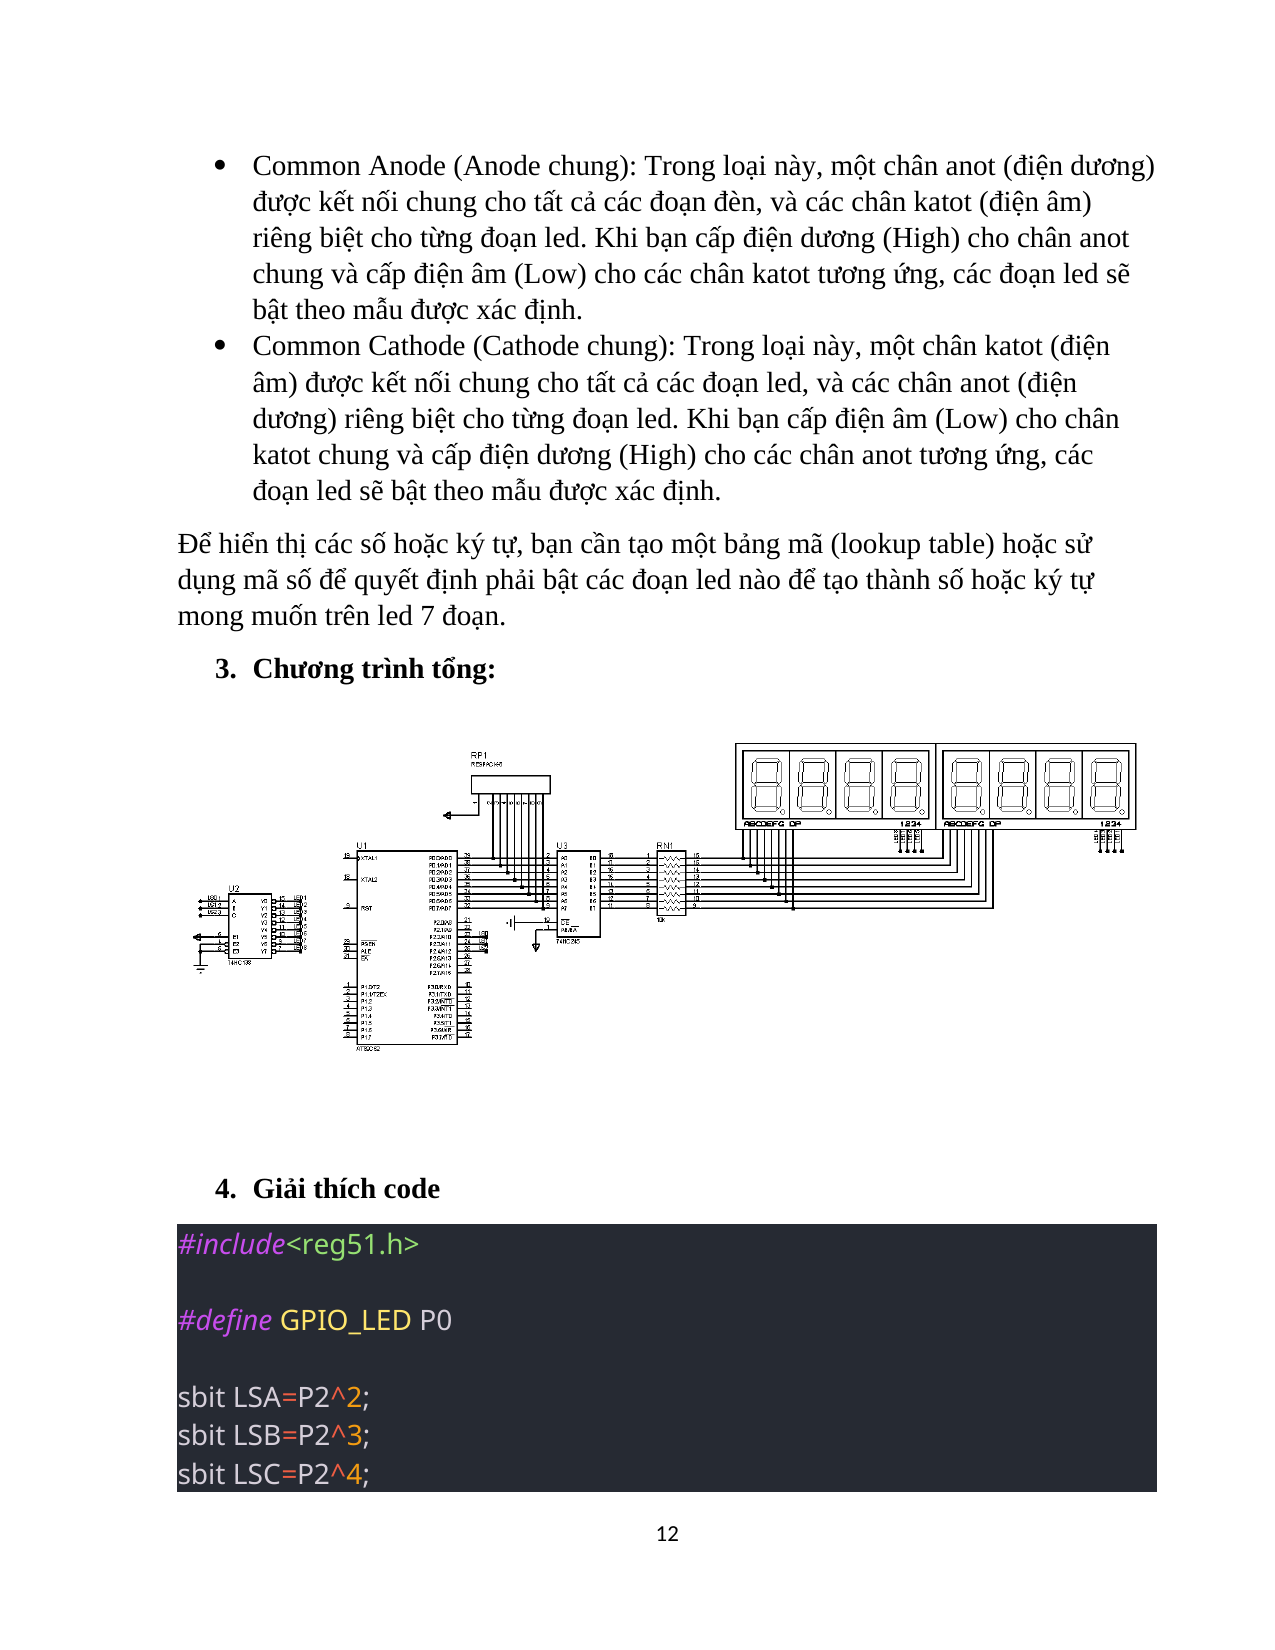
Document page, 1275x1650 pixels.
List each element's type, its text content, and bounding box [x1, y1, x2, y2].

text Để hiển thị các số hoặc ký tự, bạn cần tạo một bảng mã (lookup table) hoặc sử dụng mã số để quyết định phải bật các đoạn led nào để tạo thành số hoặc ký tự mong muốn trên led 7 đoạn. [177, 526, 1157, 632]
list Giải thích code [215, 1171, 1157, 1205]
list Chương trình tổng: [215, 651, 1157, 685]
text sbit LSA=P2^2; [177, 1377, 1157, 1416]
picture [177, 703, 1157, 1100]
list Common Anode (Anode chung): Trong loại này, một chân anot (điện dương) được kết nối chung cho tất cả các đoạn đèn, và các chân katot (điện âm) riêng biệt cho từng đoạn led. Khi bạn cấp điện dương (High) cho chân anot chung và cấp điện âm (Low) cho các chân katot tương ứng, các đoạn led sẽ bật theo mẫu được xác định. [215, 148, 1157, 326]
text sbit LSC=P2^4; [177, 1454, 1157, 1492]
text #define GPIO_LED P0 [177, 1301, 1157, 1339]
text sbit LSB=P2^3; [177, 1416, 1157, 1454]
list Common Cathode (Cathode chung): Trong loại này, một chân katot (điện âm) được kết nối chung cho tất cả các đoạn led, và các chân anot (điện dương) riêng biệt cho từng đoạn led. Khi bạn cấp điện âm (Low) cho chân katot chung và cấp điện dương (High) cho các chân anot tương ứng, các đoạn led sẽ bật theo mẫu được xác định. [215, 328, 1157, 507]
text #include<reg51.h> [177, 1224, 1157, 1262]
